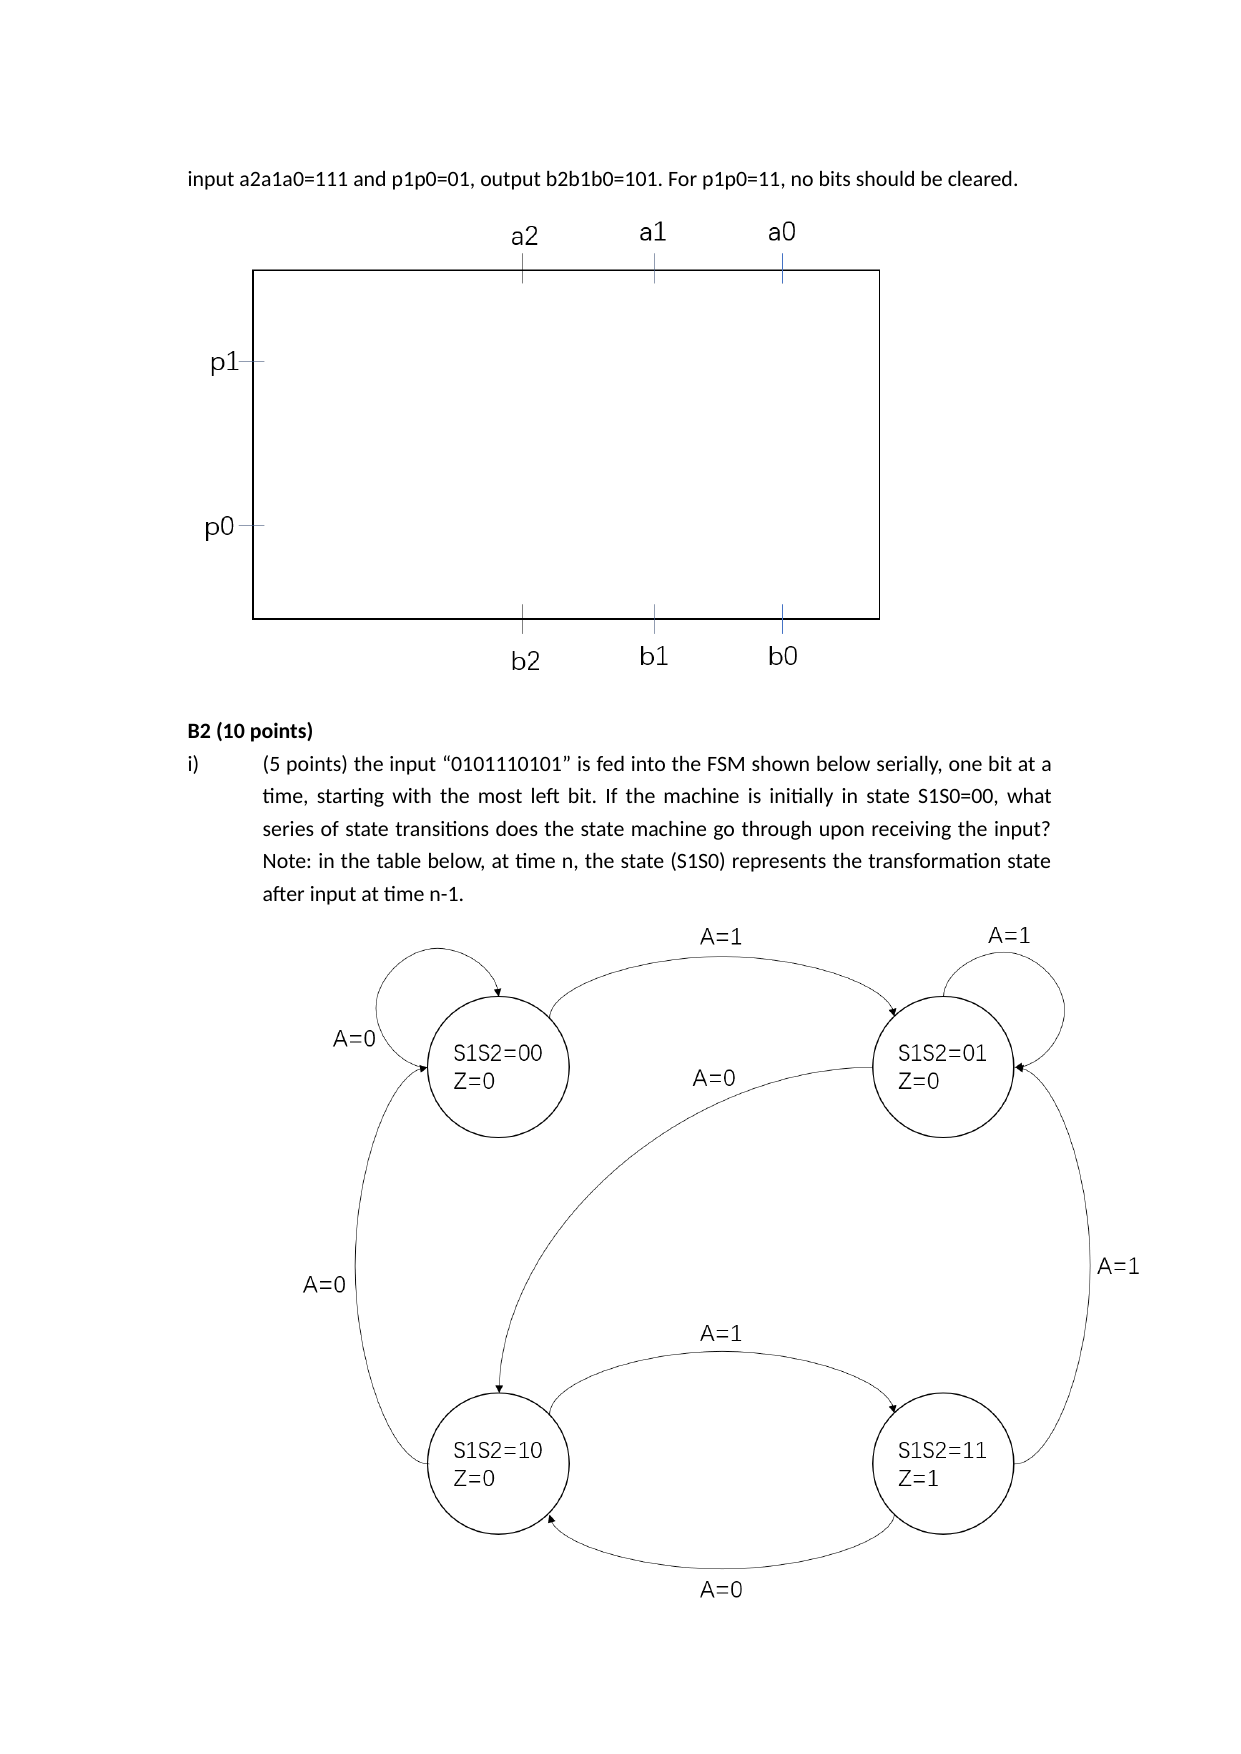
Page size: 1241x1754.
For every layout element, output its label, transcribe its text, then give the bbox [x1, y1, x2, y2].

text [187, 162, 1053, 194]
text B2 (10 points) [187, 714, 1053, 747]
list (5 points) the input “0101110101” is fed into the FSM shown below serially, one bit at a time, starting with the most left bit. If the machine is initially in state S1S0=00, what series of state transitions does the state machine go through upon receiving the input? Note: in the table below, at time n, the state (S1S0) represents the transformation state after input at time n-1. [187, 747, 1053, 909]
picture [288, 913, 1154, 1617]
picture [187, 205, 880, 693]
